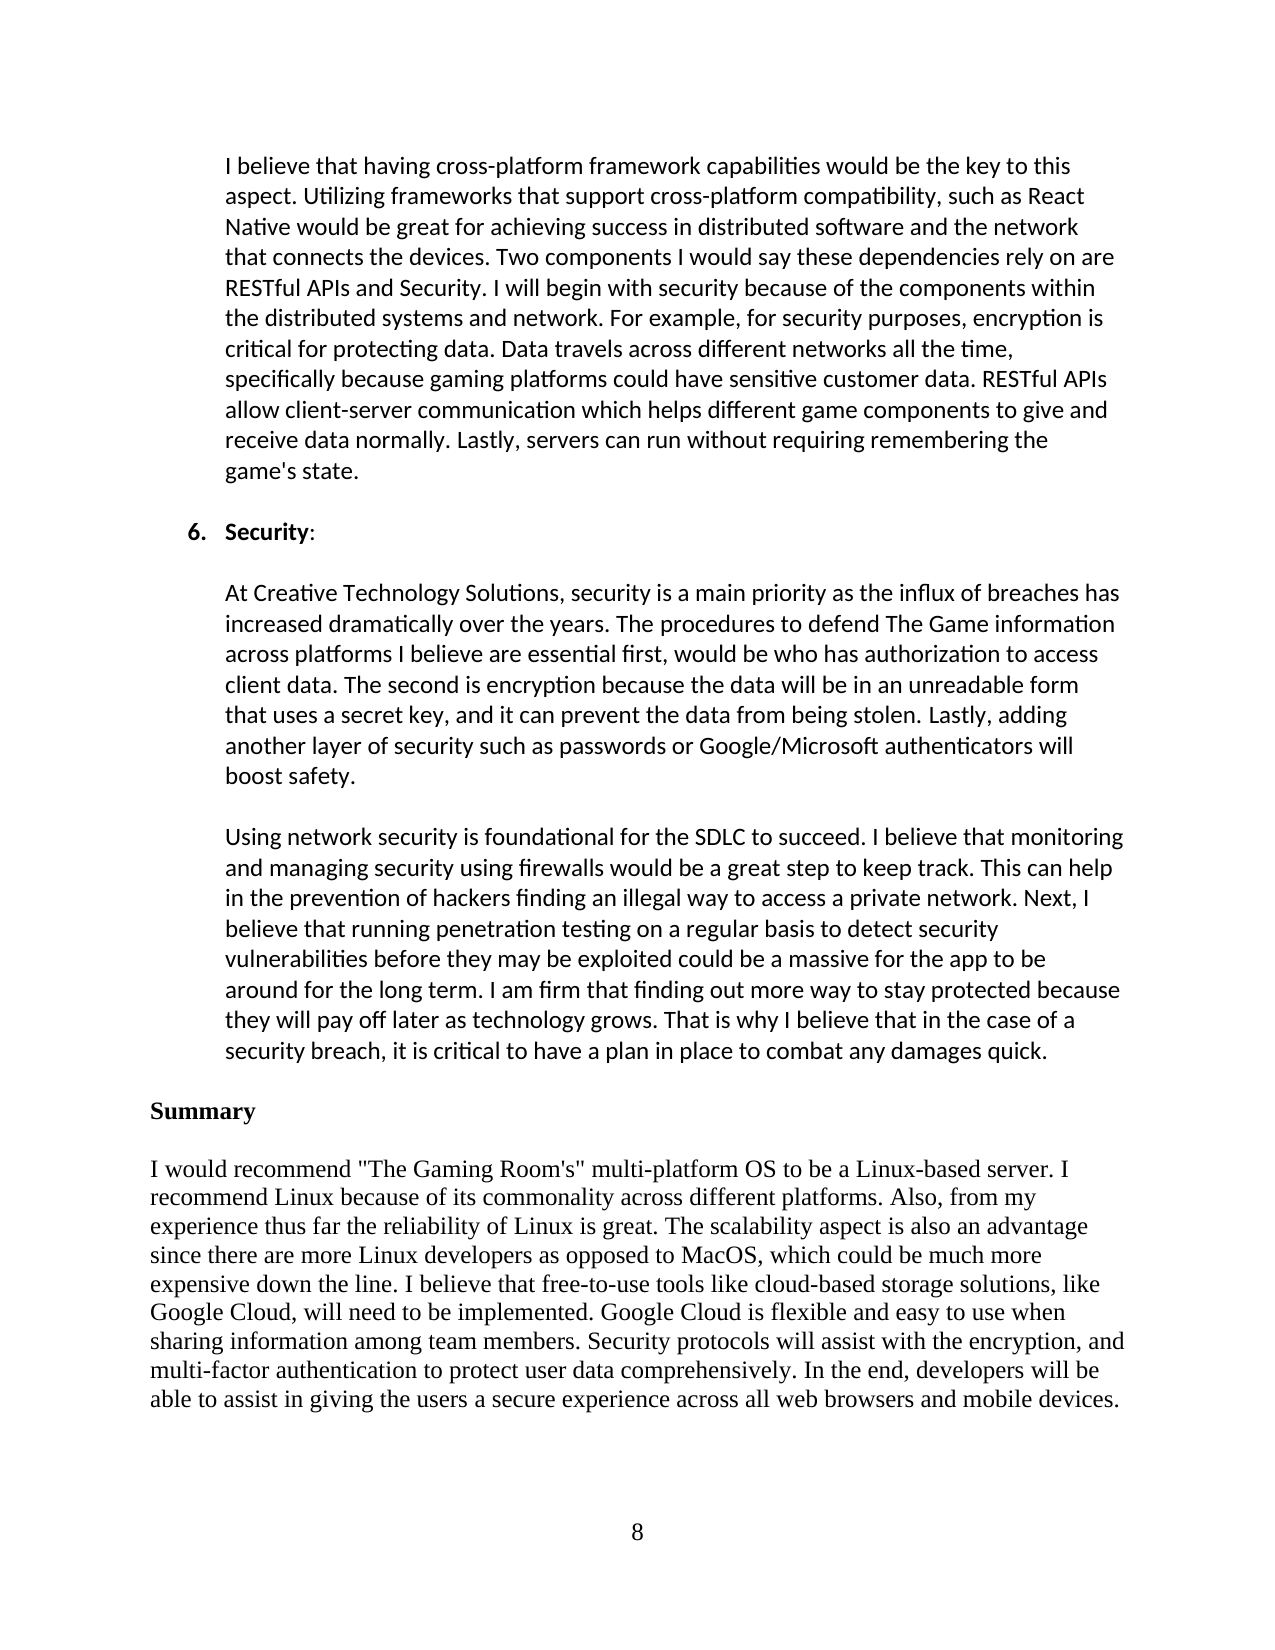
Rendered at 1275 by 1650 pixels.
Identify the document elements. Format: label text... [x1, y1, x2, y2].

list Security: [187, 516, 1125, 547]
text Summary [150, 1096, 1125, 1125]
list I believe that having cross-platform framework capabilities would be the key to this aspect. Utilizing frameworks that support cross-platform compatibility, such as React Native would be great for achieving success in distributed software and the network that connects the devices. Two components I would say these dependencies rely on are RESTful APIs and Security. I will begin with security because of the components within the distributed systems and network. For example, for security purposes, encryption is critical for protecting data. Data travels across different networks all the time, specifically because gaming platforms could have sensitive customer data. RESTful APIs allow client-server communication which helps different game components to give and receive data normally. Lastly, servers can run without requiring remembering the game's state. [225, 150, 1125, 486]
text I would recommend "The Gaming Room's" multi-platform OS to be a Linux-based server. I recommend Linux because of its commonality across different platforms. Also, from my experience thus far the reliability of Linux is great. The scalability aspect is also an advantage since there are more Linux developers as opposed to MacOS, which could be much more expensive down the line. I believe that free-to-use tools like cloud-based storage solutions, like Google Cloud, will need to be implemented. Google Cloud is flexible and easy to use when sharing information among team members. Security protocols will assist with the encryption, and multi-factor authentication to protect user data comprehensively. In the end, developers will be able to assist in giving the users a secure experience across all web browsers and mobile devices. [150, 1154, 1125, 1412]
list Using network security is foundational for the SDLC to succeed. I believe that monitoring and managing security using firewalls would be a great step to keep track. This can help in the prevention of hackers finding an illegal way to access a private network. Next, I believe that running penetration testing on a regular basis to detect security vulnerabilities before they may be exploited could be a massive for the app to be around for the long term. I am firm that finding out more way to stay protected because they will pay off later as technology grows. That is why I believe that in the case of a security breach, it is critical to have a plan in place to combat any damages quick. [225, 821, 1125, 1066]
list At Creative Technology Solutions, security is a main priority as the influx of breaches has increased dramatically over the years. The procedures to defend The Game information across platforms I believe are essential first, would be who has authorization to access client data. The second is encryption because the data will be in an unreadable form that uses a secret key, and it can prevent the data from being stolen. Lastly, adding another layer of security such as passwords or Google/Microsoft authenticators will boost safety. [225, 577, 1125, 791]
